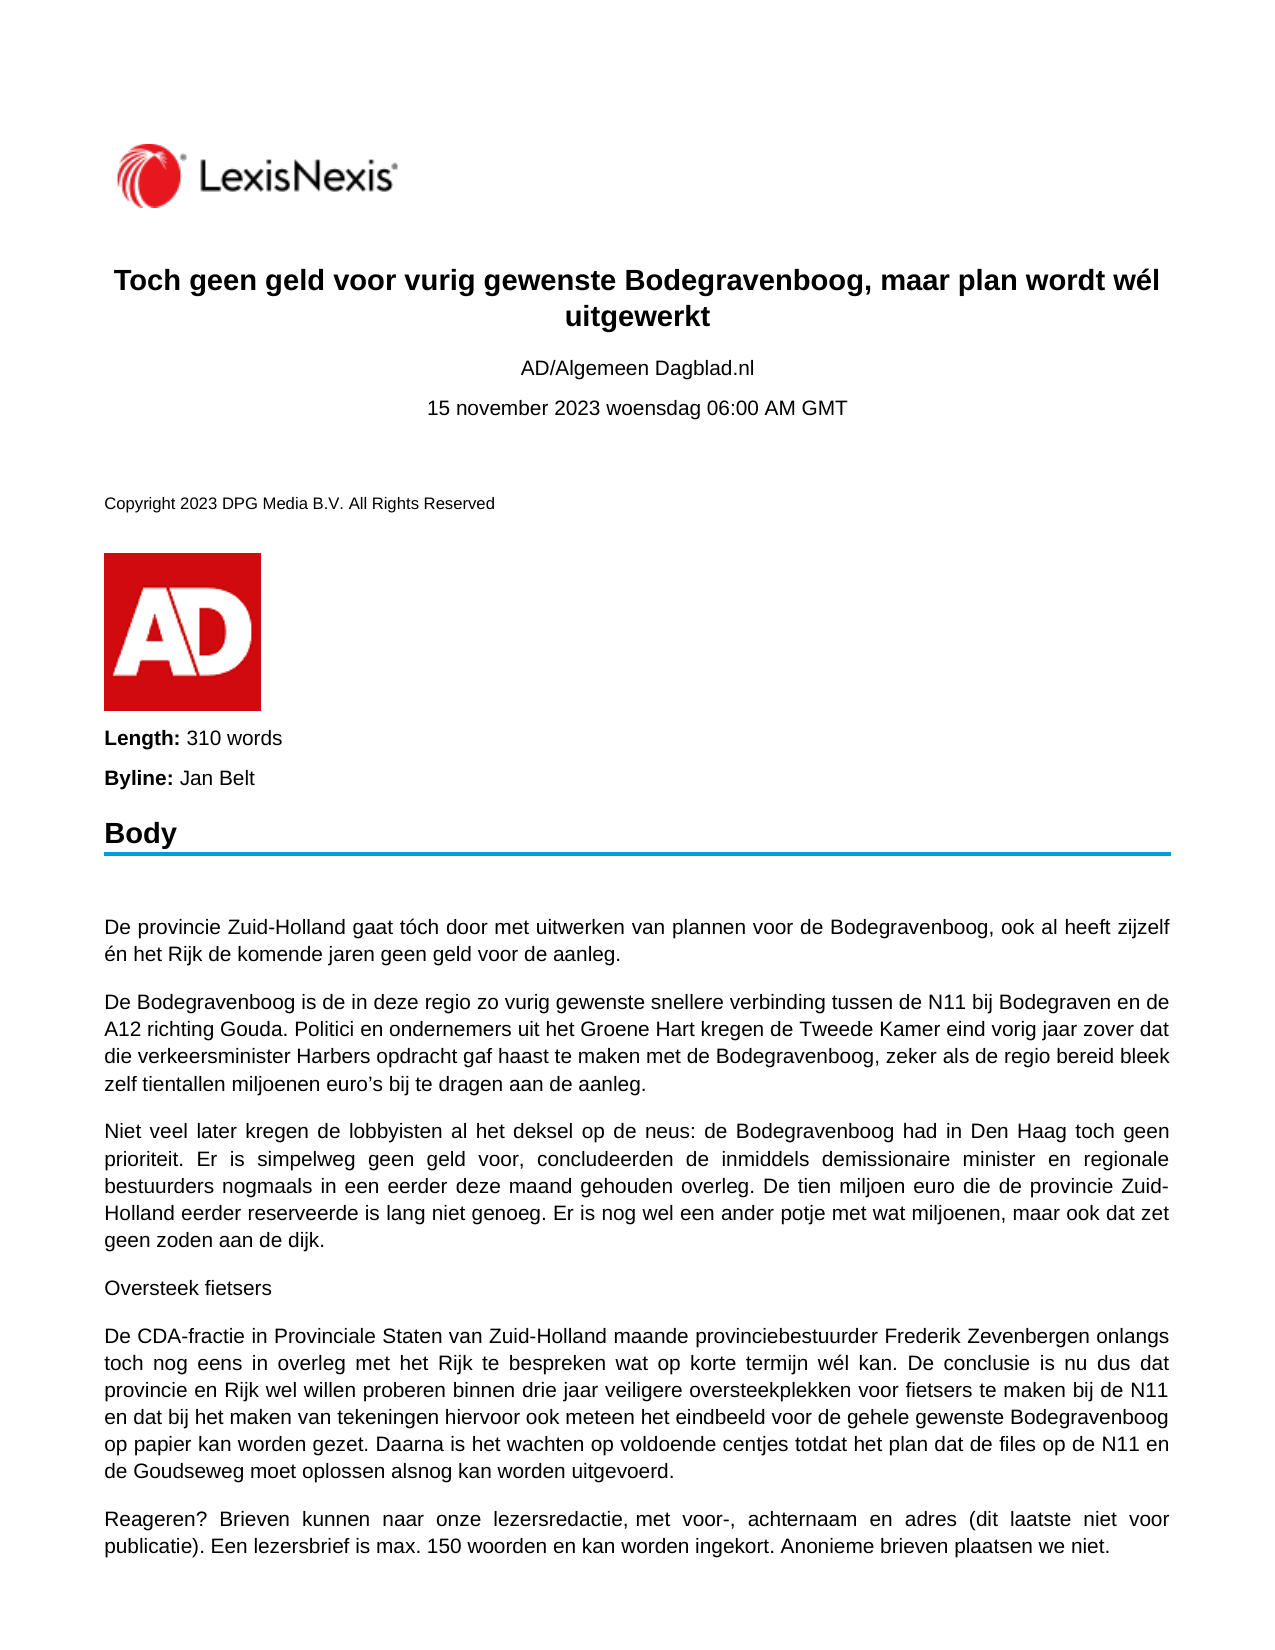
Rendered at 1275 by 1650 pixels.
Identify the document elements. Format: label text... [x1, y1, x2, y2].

subtitle Toch geen geld voor vurig gewenste Bodegravenboog, maar plan wordt wél uitgewerkt [104, 261, 1171, 332]
text De Bodegravenboog is de in deze regio zo vurig gewenste snellere verbinding tussen de N11 bij Bodegraven en de A12 richting Gouda. Politici en ondernemers uit het Groene Hart kregen de Tweede Kamer eind vorig jaar zover dat die verkeersminister Harbers opdracht gaf haast te maken met de Bodegravenboog, zeker als de regio bereid bleek zelf tientallen miljoenen euro’s bij te dragen aan de aanleg. [104, 987, 1171, 1095]
text Niet veel later kregen de lobbyisten al het deksel op de neus: de Bodegravenboog had in Den Haag toch geen prioriteit. Er is simpelweg geen geld voor, concludeerden de inmiddels demissionaire minister en regionale bestuurders nogmaals in een eerder deze maand gehouden overleg. De tien miljoen euro die de provincie Zuid-Holland eerder reserveerde is lang niet genoeg. Er is nog wel een ander potje met wat miljoenen, maar ook dat zet geen zoden aan de dijk. [104, 1116, 1171, 1252]
text Reageren? Brieven kunnen naar onze lezersredactie, met voor-, achternaam en adres (dit laatste niet voor publicatie). Een lezersbrief is max. 150 woorden en kan worden ingekort. Anonieme brieven plaatsen we niet. [104, 1504, 1171, 1558]
text Length: 310 words [104, 723, 1171, 750]
text De CDA-fractie in Provinciale Staten van Zuid-Holland maande provinciebestuurder Frederik Zevenbergen onlangs toch nog eens in overleg met het Rijk te bespreken wat op korte termijn wél kan. De conclusie is nu dus dat provincie en Rijk wel willen proberen binnen drie jaar veiligere oversteekplekken voor fietsers te maken bij de N11 en dat bij het maken van tekeningen hiervoor ook meteen het eindbeeld voor de gehele gewenste Bodegravenboog op papier kan worden gezet. Daarna is het wachten op voldoende centjes totdat het plan dat de files op de N11 en de Goudseweg moet oplossen alsnog kan worden uitgevoerd. [104, 1320, 1171, 1483]
picture [104, 144, 412, 208]
picture [104, 553, 261, 711]
text AD/Algemeen Dagblad.nl [104, 353, 1171, 380]
text 15 november 2023 woensdag 06:00 AM GMT [104, 393, 1171, 420]
text Byline: Jan Belt [104, 762, 1171, 789]
text Oversteek fietsers [104, 1272, 1171, 1299]
text De provincie Zuid-Holland gaat tóch door met uitwerken van plannen voor de Bodegravenboog, ook al heeft zijzelf én het Rijk de komende jaren geen geld voor de aanleg. [104, 912, 1171, 966]
text Body [104, 814, 1171, 850]
text Copyright 2023 DPG Media B.V. All Rights Reserved [104, 461, 1171, 513]
